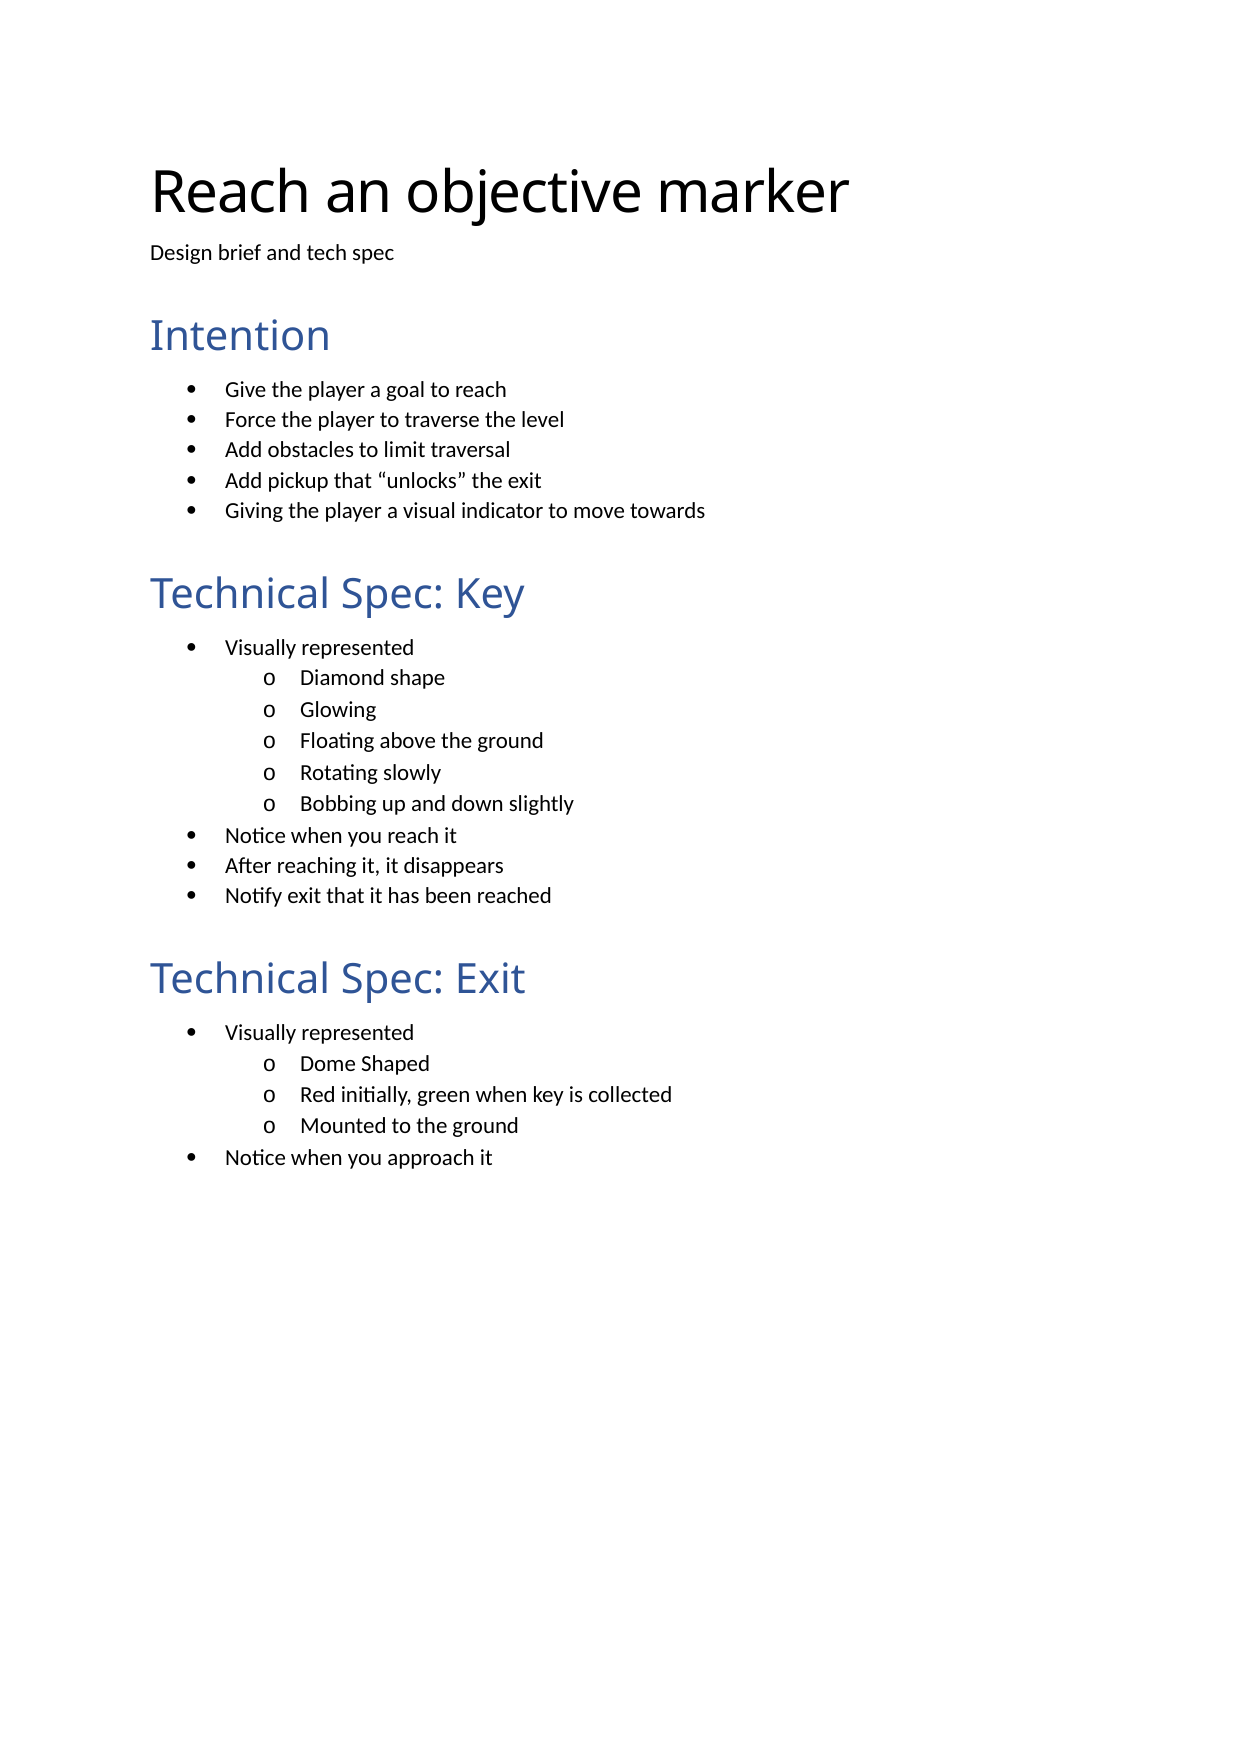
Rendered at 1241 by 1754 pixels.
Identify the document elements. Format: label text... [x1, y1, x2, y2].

subtitle Technical Spec: Key [150, 564, 1090, 620]
list Notice when you reach it [187, 821, 1090, 849]
list Mounted to the ground [262, 1112, 1090, 1141]
list Diamond shape [262, 663, 1090, 693]
list Bobbing up and down slightly [262, 789, 1090, 818]
list Visually represented [187, 1018, 1090, 1046]
list Add pickup that “unlocks” the exit [187, 466, 1090, 494]
list Floating above the ground [262, 726, 1090, 756]
title Reach an objective marker [150, 150, 1090, 229]
list Giving the player a visual indicator to move towards [187, 496, 1090, 524]
list Visually represented [187, 633, 1090, 661]
list Red initially, green when key is collected [262, 1080, 1090, 1109]
list Glowing [262, 695, 1090, 724]
list Rotating slowly [262, 758, 1090, 787]
subtitle Intention [150, 306, 1090, 362]
list Give the player a goal to reach [187, 375, 1090, 403]
list Add obstacles to limit traversal [187, 436, 1090, 463]
subtitle Technical Spec: Exit [150, 949, 1090, 1006]
list Notify exit that it has been reached [187, 881, 1090, 909]
list Force the player to traverse the level [187, 405, 1090, 433]
list Notice when you approach it [187, 1143, 1090, 1171]
text Design brief and tech spec [150, 238, 1090, 266]
list Dome Shaped [262, 1049, 1090, 1078]
list After reaching it, it disappears [187, 851, 1090, 879]
